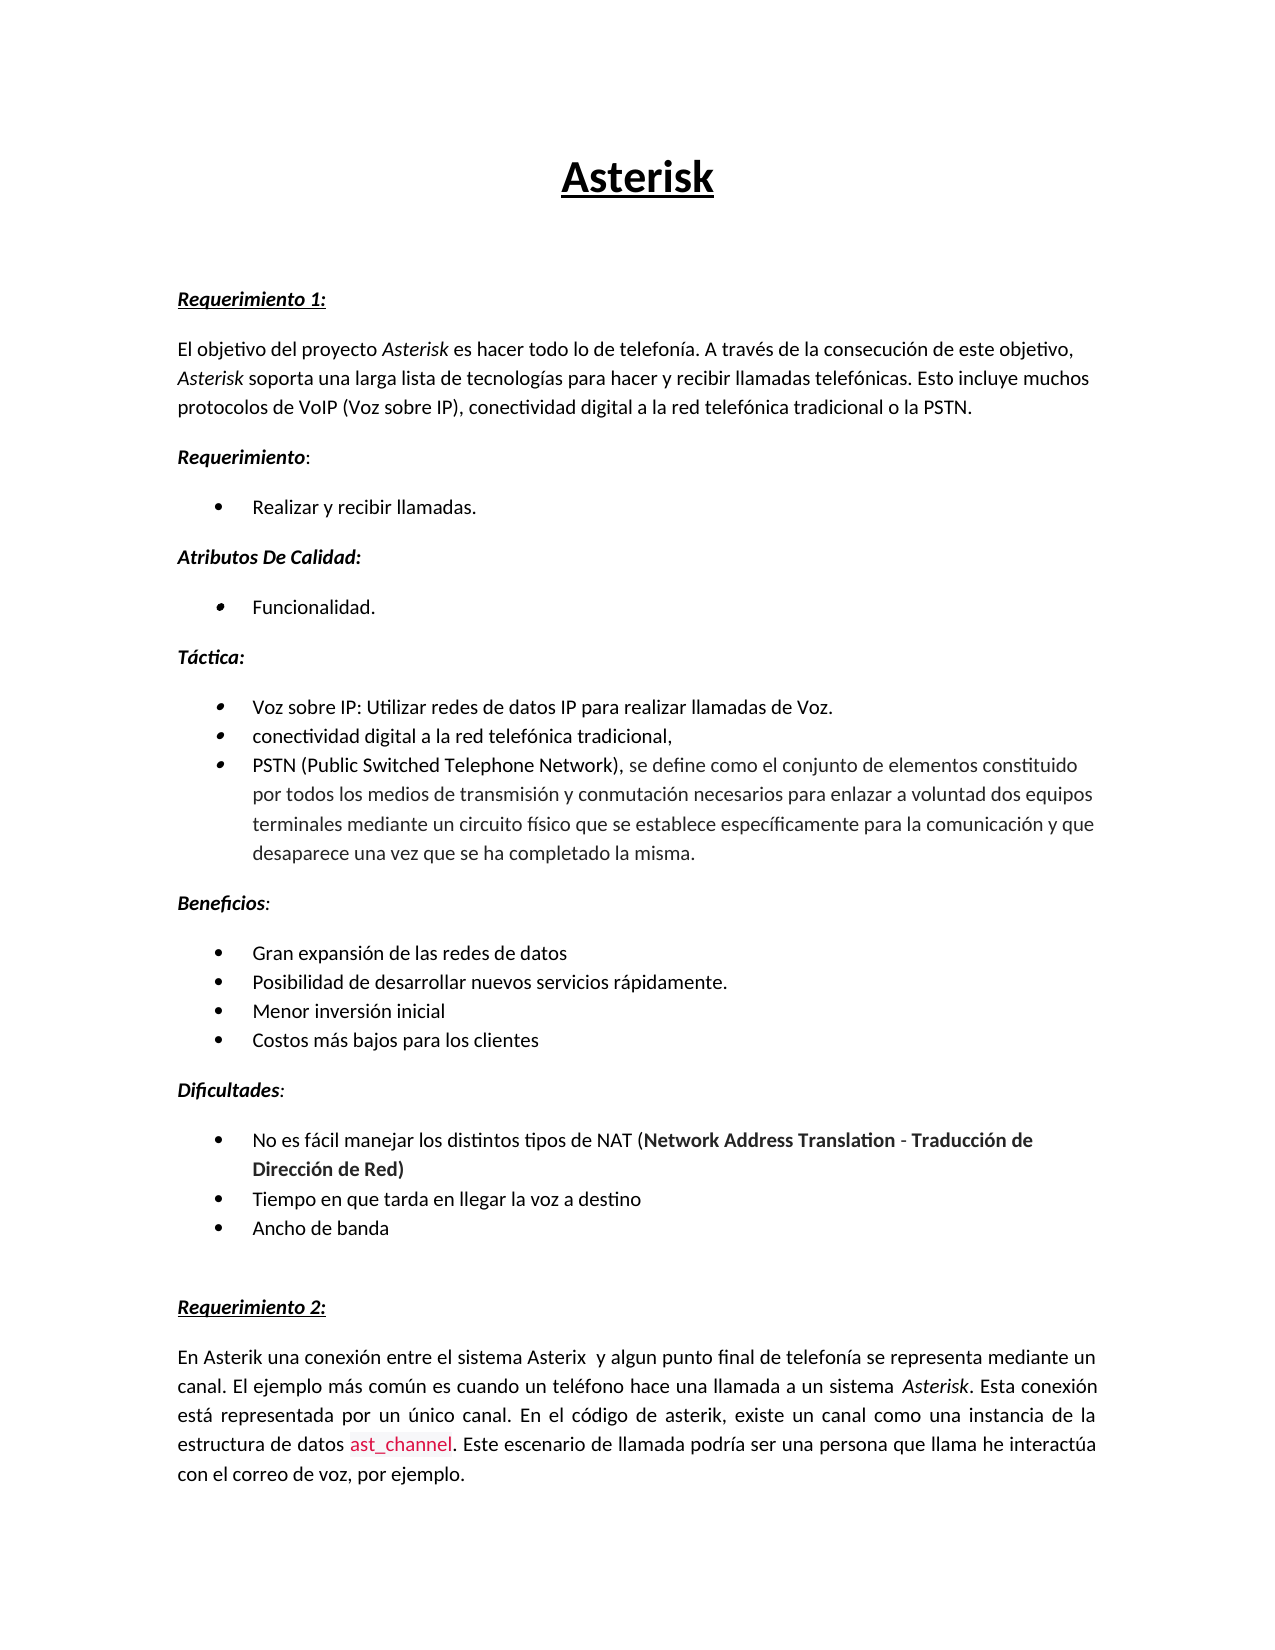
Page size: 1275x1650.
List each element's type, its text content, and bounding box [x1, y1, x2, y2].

list Voz sobre IP: Utilizar redes de datos IP para realizar llamadas de Voz. [215, 694, 1098, 719]
list Menor inversión inicial [215, 998, 1098, 1024]
text Atributos De Calidad: [177, 544, 1098, 569]
list Ancho de banda [215, 1215, 1098, 1240]
list Realizar y recibir llamadas. [215, 494, 1098, 519]
text Beneficios: [177, 890, 1098, 915]
list Posibilidad de desarrollar nuevos servicios rápidamente. [215, 969, 1098, 994]
text En Asterik una conexión entre el sistema Asterix y algun punto final de telefonía se representa mediante un canal. El ejemplo más común es cuando un teléfono hace una llamada a un sistema Asterisk. Esta conexión está representada por un único canal. En el código de asterik, existe un canal como una instancia de la estructura de datos ast_channel. Este escenario de llamada podría ser una persona que llama he interactúa con el correo de voz, por ejemplo. [177, 1344, 1098, 1486]
text Táctica: [177, 644, 1098, 669]
list PSTN (Public Switched Telephone Network), se define como el conjunto de elementos constituido por todos los medios de transmisión y conmutación necesarios para enlazar a voluntad dos equipos terminales mediante un circuito físico que se establece específicamente para la comunicación y que desaparece una vez que se ha completado la misma. [215, 752, 1098, 865]
list No es fácil manejar los distintos tipos de NAT (Network Address Translation - Traducción de Dirección de Red) [215, 1127, 1098, 1182]
text Dificultades: [177, 1077, 1098, 1103]
list conectividad digital a la red telefónica tradicional, [215, 723, 1098, 749]
text El objetivo del proyecto Asterisk es hacer todo lo de telefonía. A través de la consecución de este objetivo, Asterisk soporta una larga lista de tecnologías para hacer y recibir llamadas telefónicas. Esto incluye muchos protocolos de VoIP (Voz sobre IP), conectividad digital a la red telefónica tradicional o la PSTN. [177, 336, 1098, 419]
text Asterisk [177, 148, 1098, 203]
text Requerimiento 2: [177, 1294, 1098, 1319]
list Costos más bajos para los clientes [215, 1027, 1098, 1053]
text Requerimiento: [177, 444, 1098, 469]
list Gran expansión de las redes de datos [215, 940, 1098, 965]
list Tiempo en que tarda en llegar la voz a destino [215, 1186, 1098, 1211]
text Requerimiento 1: [177, 286, 1098, 311]
list Funcionalidad. [215, 594, 1098, 619]
